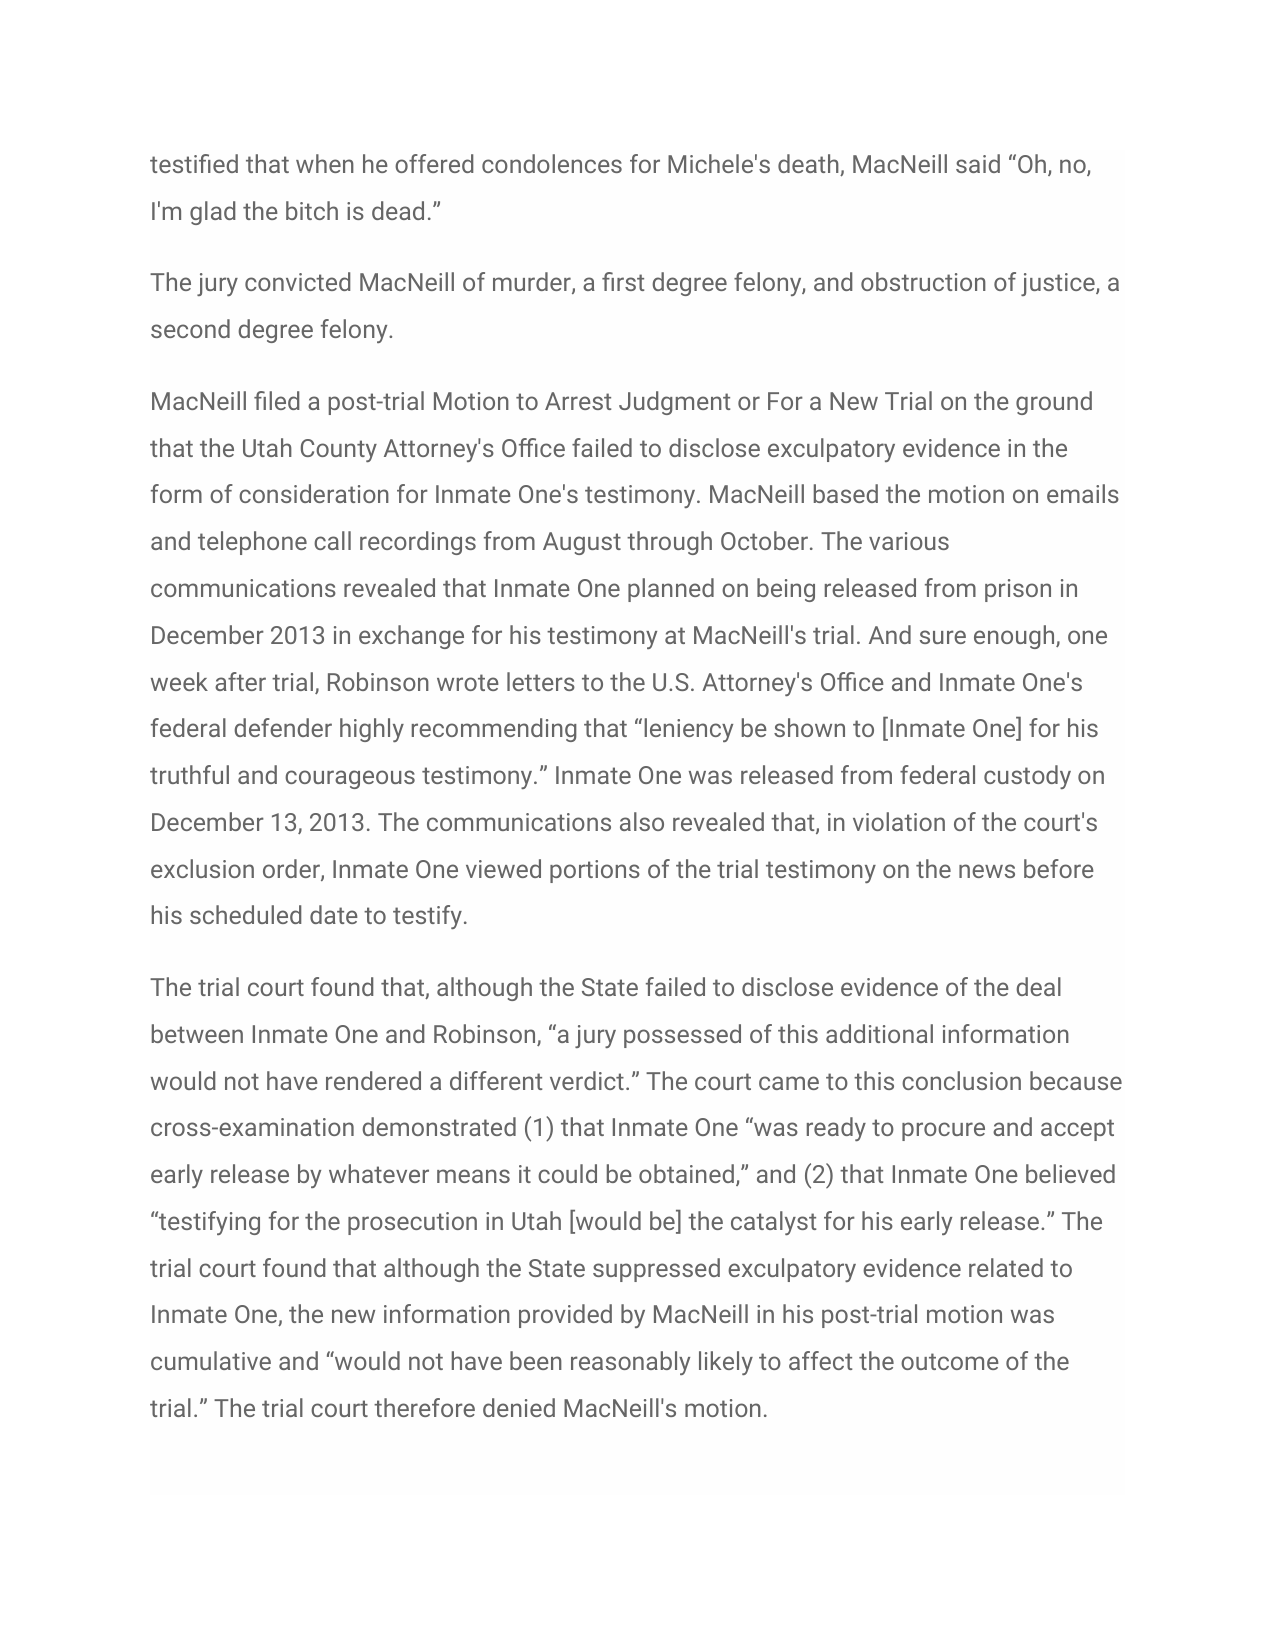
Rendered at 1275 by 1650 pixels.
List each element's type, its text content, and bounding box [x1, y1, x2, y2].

text MacNeill filed a post-trial Motion to Arrest Judgment or For a New Trial on the ground that the Utah County Attorney's Office failed to disclose exculpatory evidence in the form of consideration for Inmate One's testimony. MacNeill based the motion on emails and telephone call recordings from August through October. The various communications revealed that Inmate One planned on being released from prison in December 2013 in exchange for his testimony at MacNeill's trial. And sure enough, one week after trial, Robinson wrote letters to the U.S. Attorney's Office and Inmate One's federal defender highly recommending that “leniency be shown to [Inmate One] for his truthful and courageous testimony.” Inmate One was released from federal custody on December 13, 2013. The communications also revealed that, in violation of the court's exclusion order, Inmate One viewed portions of the trial testimony on the news before his scheduled date to testify. [150, 387, 1125, 931]
text The trial court found that, although the State failed to disclose evidence of the deal between Inmate One and Robinson, “a jury possessed of this additional information would not have rendered a different verdict.” The court came to this conclusion because cross-examination demonstrated (1) that Inmate One “was ready to procure and accept early release by whatever means it could be obtained,” and (2) that Inmate One believed “testifying for the prosecution in Utah [would be] the catalyst for his early release.” The trial court found that although the State suppressed exculpatory evidence related to Inmate One, the new information provided by MacNeill in his post-trial motion was cumulative and “would not have been reasonably likely to affect the outcome of the trial.” The trial court therefore denied MacNeill's motion. [150, 973, 1125, 1423]
text The jury convicted MacNeill of murder, a first degree felony, and obstruction of justice, a second degree felony. [150, 268, 1125, 344]
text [150, 150, 1125, 226]
